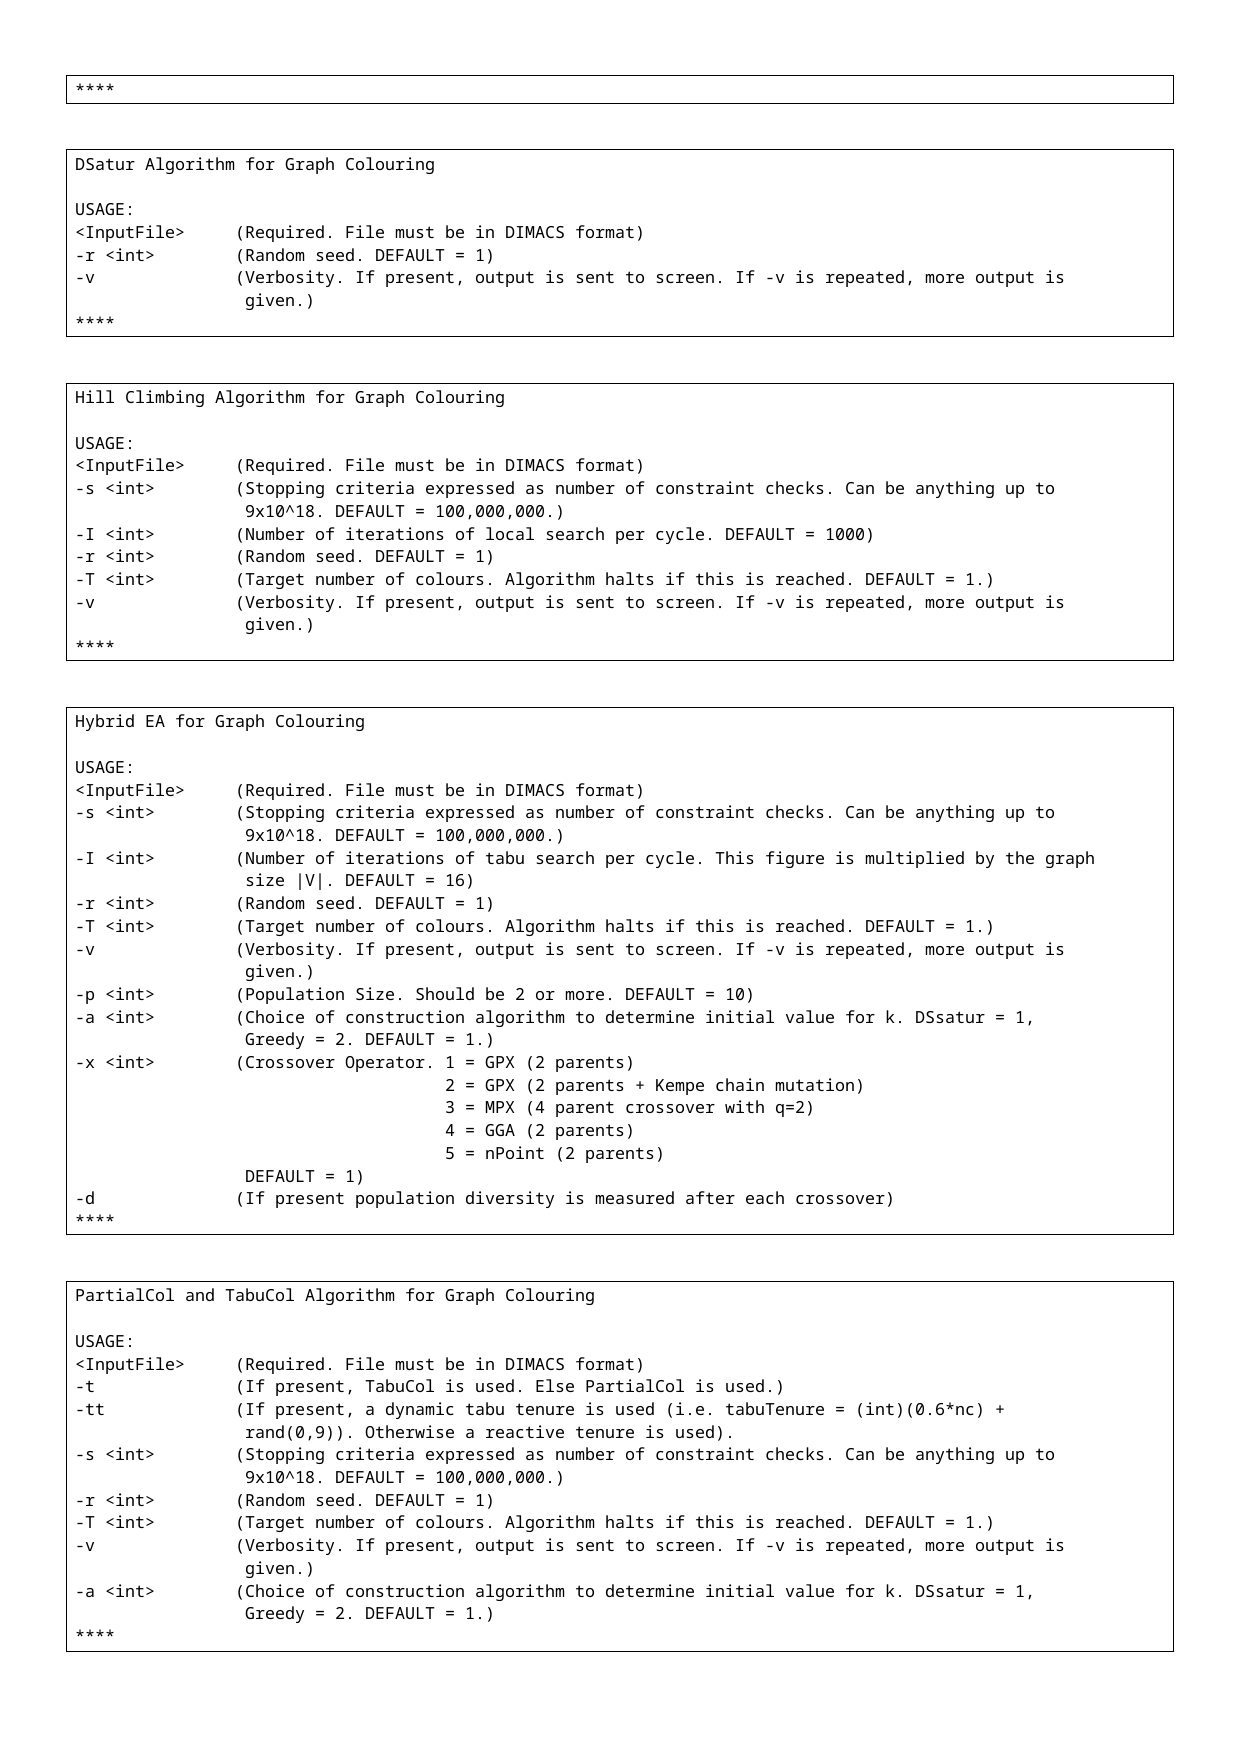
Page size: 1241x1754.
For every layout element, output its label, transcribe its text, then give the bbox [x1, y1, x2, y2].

text -T <int> (Target number of colours. Algorithm halts if this is reached. DEFAULT = 1.) [75, 914, 1165, 937]
text 3 = MPX (4 parent crossover with q=2) [75, 1096, 1165, 1119]
text <InputFile> (Required. File must be in DIMACS format) [75, 221, 1165, 243]
text <InputFile> (Required. File must be in DIMACS format) [75, 454, 1165, 477]
text USAGE: [75, 198, 1165, 221]
text rand(0,9)). Otherwise a reactive tenure is used). [75, 1420, 1165, 1443]
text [75, 1534, 1165, 1556]
text -v (Verbosity. If present, output is sent to screen. If -v is repeated, more output is [75, 590, 1165, 613]
text -t (If present, TabuCol is used. Else PartialCol is used.) [75, 1375, 1165, 1397]
text -v (Verbosity. If present, output is sent to screen. If -v is repeated, more output is [75, 937, 1165, 960]
text 4 = GGA (2 parents) [75, 1119, 1165, 1141]
text PartialCol and TabuCol Algorithm for Graph Colouring [67, 1282, 1173, 1307]
text Hybrid EA for Graph Colouring [67, 708, 1173, 733]
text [75, 266, 1165, 289]
text -r <int> (Random seed. DEFAULT = 1) [75, 545, 1165, 567]
text -d (If present population diversity is measured after each crossover) [75, 1187, 1165, 1206]
text DEFAULT = 1) [75, 1164, 1165, 1187]
text 2 = GPX (2 parents + Kempe chain mutation) [75, 1073, 1165, 1096]
text -r <int> (Random seed. DEFAULT = 1) [75, 892, 1165, 914]
text -tt (If present, a dynamic tabu tenure is used (i.e. tabuTenure = (int)(0.6*nc) + [75, 1397, 1165, 1420]
text -I <int> (Number of iterations of local search per cycle. DEFAULT = 1000) [75, 522, 1165, 545]
text **** [67, 308, 1173, 336]
text -p <int> (Population Size. Should be 2 or more. DEFAULT = 10) [75, 982, 1165, 1005]
text **** [67, 1206, 1173, 1234]
text -r <int> (Random seed. DEFAULT = 1) [75, 1488, 1165, 1511]
text Greedy = 2. DEFAULT = 1.) [75, 1602, 1165, 1621]
text size |V|. DEFAULT = 16) [75, 869, 1165, 892]
text -x <int> (Crossover Operator. 1 = GPX (2 parents) [75, 1051, 1165, 1073]
text given.) [75, 289, 1165, 308]
text 9x10^18. DEFAULT = 100,000,000.) [75, 1466, 1165, 1488]
text -T <int> (Target number of colours. Algorithm halts if this is reached. DEFAULT = 1.) [75, 1511, 1165, 1534]
text -I <int> (Number of iterations of tabu search per cycle. This figure is multiplied by the graph [75, 846, 1165, 869]
text USAGE: [75, 431, 1165, 454]
text given.) [75, 960, 1165, 982]
text -s <int> (Stopping criteria expressed as number of constraint checks. Can be anything up to [75, 801, 1165, 823]
text 9x10^18. DEFAULT = 100,000,000.) [75, 499, 1165, 522]
text -T <int> (Target number of colours. Algorithm halts if this is reached. DEFAULT = 1.) [75, 567, 1165, 590]
text -a <int> (Choice of construction algorithm to determine initial value for k. DSsatur = 1, [75, 1579, 1165, 1602]
text DSatur Algorithm for Graph Colouring [67, 150, 1173, 175]
text -s <int> (Stopping criteria expressed as number of constraint checks. Can be anything up to [75, 477, 1165, 499]
text -s <int> (Stopping criteria expressed as number of constraint checks. Can be anything up to [75, 1443, 1165, 1466]
text **** [67, 76, 1173, 103]
text 5 = nPoint (2 parents) [75, 1141, 1165, 1164]
text <InputFile> (Required. File must be in DIMACS format) [75, 1352, 1165, 1375]
text given.) [75, 613, 1165, 632]
text -r <int> (Random seed. DEFAULT = 1) [75, 243, 1165, 266]
text **** [67, 1621, 1173, 1651]
text 9x10^18. DEFAULT = 100,000,000.) [75, 823, 1165, 846]
text USAGE: [75, 1329, 1165, 1352]
text <InputFile> (Required. File must be in DIMACS format) [75, 778, 1165, 801]
text -a <int> (Choice of construction algorithm to determine initial value for k. DSsatur = 1, [75, 1005, 1165, 1028]
text Hill Climbing Algorithm for Graph Colouring [67, 384, 1173, 408]
text USAGE: [75, 755, 1165, 778]
text Greedy = 2. DEFAULT = 1.) [75, 1028, 1165, 1051]
text **** [67, 632, 1173, 660]
text given.) [75, 1556, 1165, 1579]
